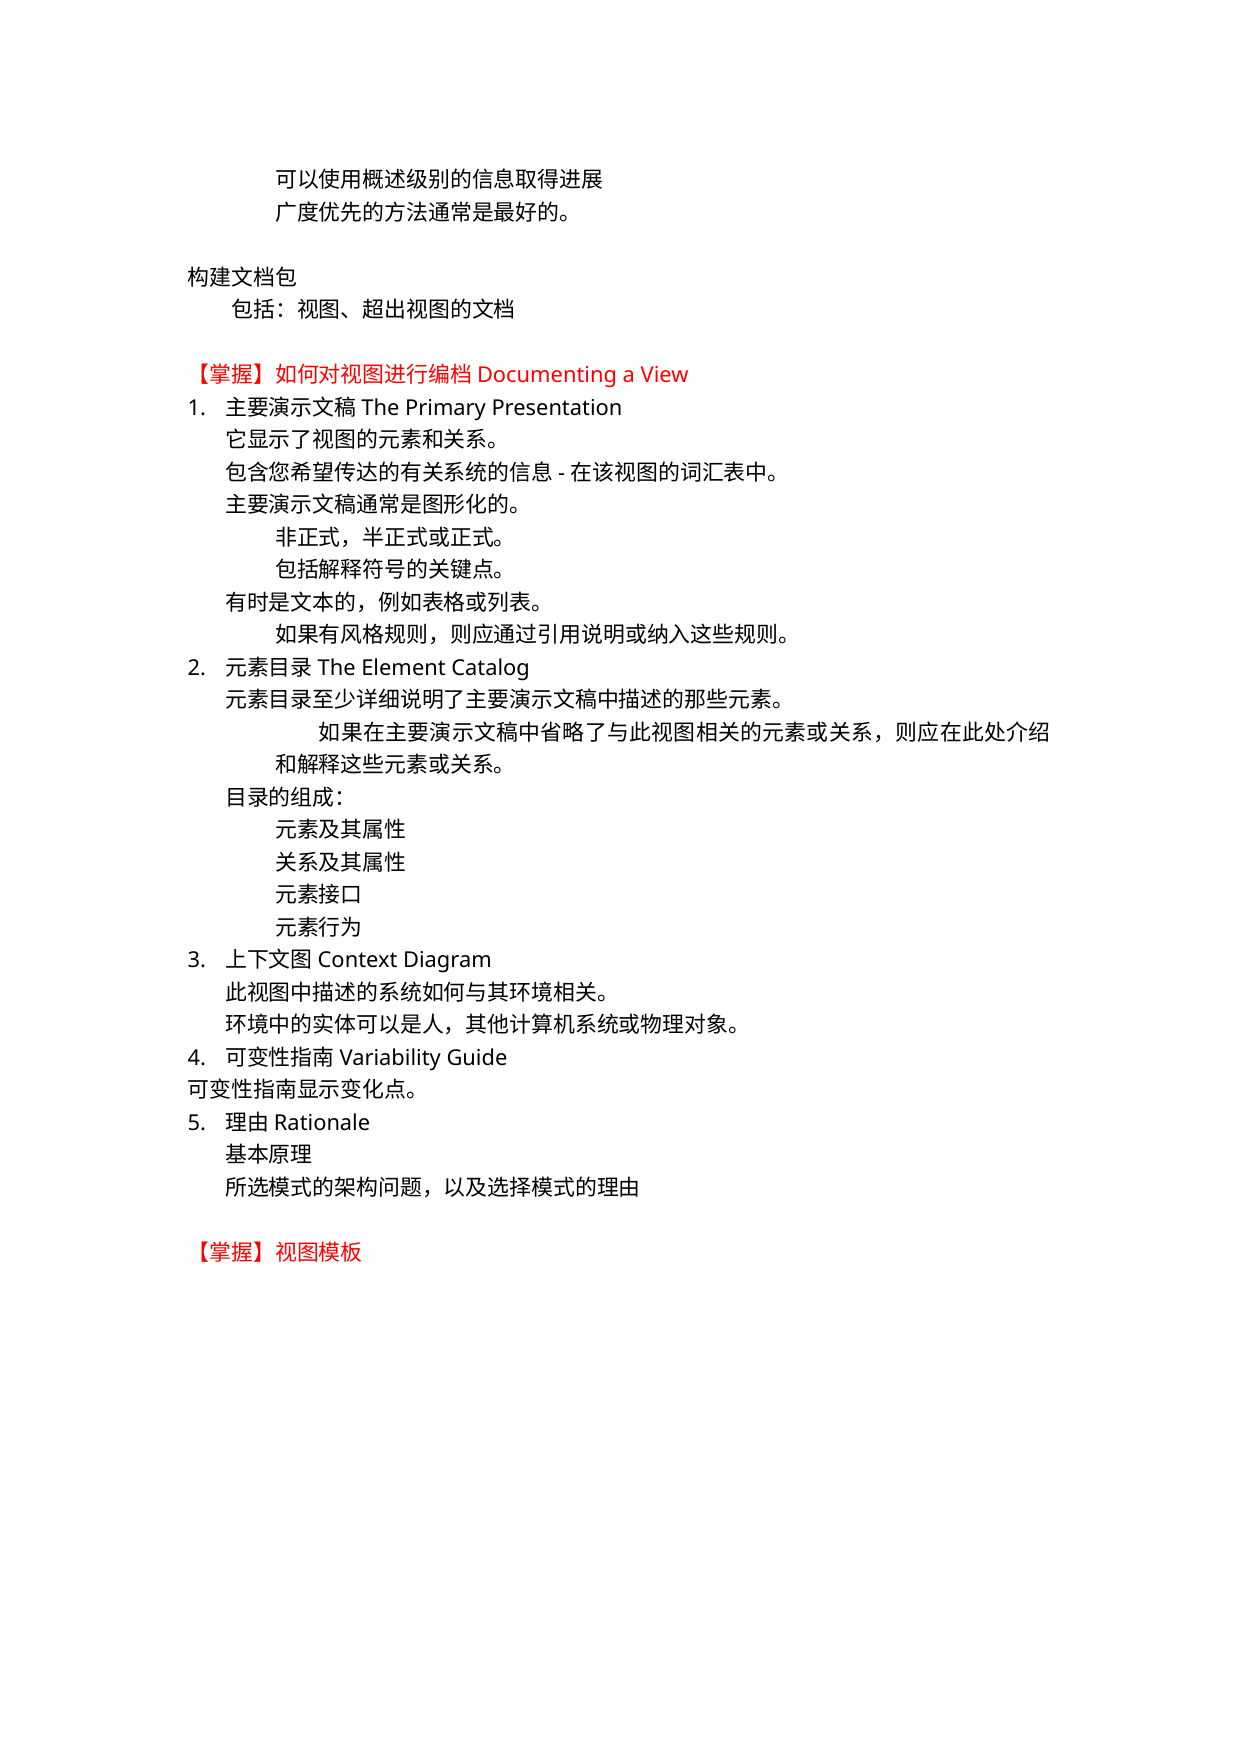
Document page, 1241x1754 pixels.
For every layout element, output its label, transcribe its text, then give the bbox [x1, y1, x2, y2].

text 元素目录至少详细说明了主要演示文稿中描述的那些元素。 [225, 682, 1053, 714]
text 目录的组成： [225, 779, 1053, 812]
list 上下文图 Context Diagram [187, 942, 1053, 974]
list 可变性指南 Variability Guide [187, 1039, 1053, 1072]
text 元素及其属性 [275, 812, 1053, 844]
list 元素目录 The Element Catalog [187, 649, 1053, 682]
text 如果有风格规则，则应通过引用说明或纳入这些规则。 [269, 617, 1053, 649]
text 所选模式的架构问题，以及选择模式的理由 [187, 1169, 1053, 1202]
text 此视图中描述的系统如何与其环境相关。 [225, 974, 1053, 1007]
text 【掌握】如何对视图进行编档 Documenting a View [187, 357, 1053, 389]
text 可变性指南显示变化点。 [187, 1072, 1053, 1104]
text 非正式，半正式或正式。 [275, 519, 1053, 552]
list 基本原理 [225, 1137, 1053, 1169]
text 广度优先的方法通常是最好的。 [275, 194, 1053, 227]
list 主要演示文稿 The Primary Presentation [187, 389, 1053, 422]
text 可以使用概述级别的信息取得进展 [275, 162, 1053, 194]
text 【掌握】视图模板 [187, 1234, 1053, 1267]
list 理由 Rationale [187, 1104, 1053, 1137]
text 元素接口 [275, 877, 1053, 909]
text 它显示了视图的元素和关系。 [225, 422, 1053, 454]
text 关系及其属性 [275, 844, 1053, 877]
text 包含您希望传达的有关系统的信息 - 在该视图的词汇表中。 [225, 454, 1053, 487]
text 环境中的实体可以是人，其他计算机系统或物理对象。 [225, 1007, 1053, 1039]
text 包括：视图、超出视图的文档 [187, 292, 1053, 324]
text 有时是文本的，例如表格或列表。 [225, 584, 1053, 617]
text 构建文档包 [187, 259, 1053, 292]
text 主要演示文稿通常是图形化的。 [225, 487, 1053, 519]
text 元素行为 [275, 909, 1053, 942]
text 如果在主要演示文稿中省略了与此视图相关的元素或关系，则应在此处介绍和解释这些元素或关系。 [275, 714, 1053, 779]
text 包括解释符号的关键点。 [275, 552, 1053, 584]
